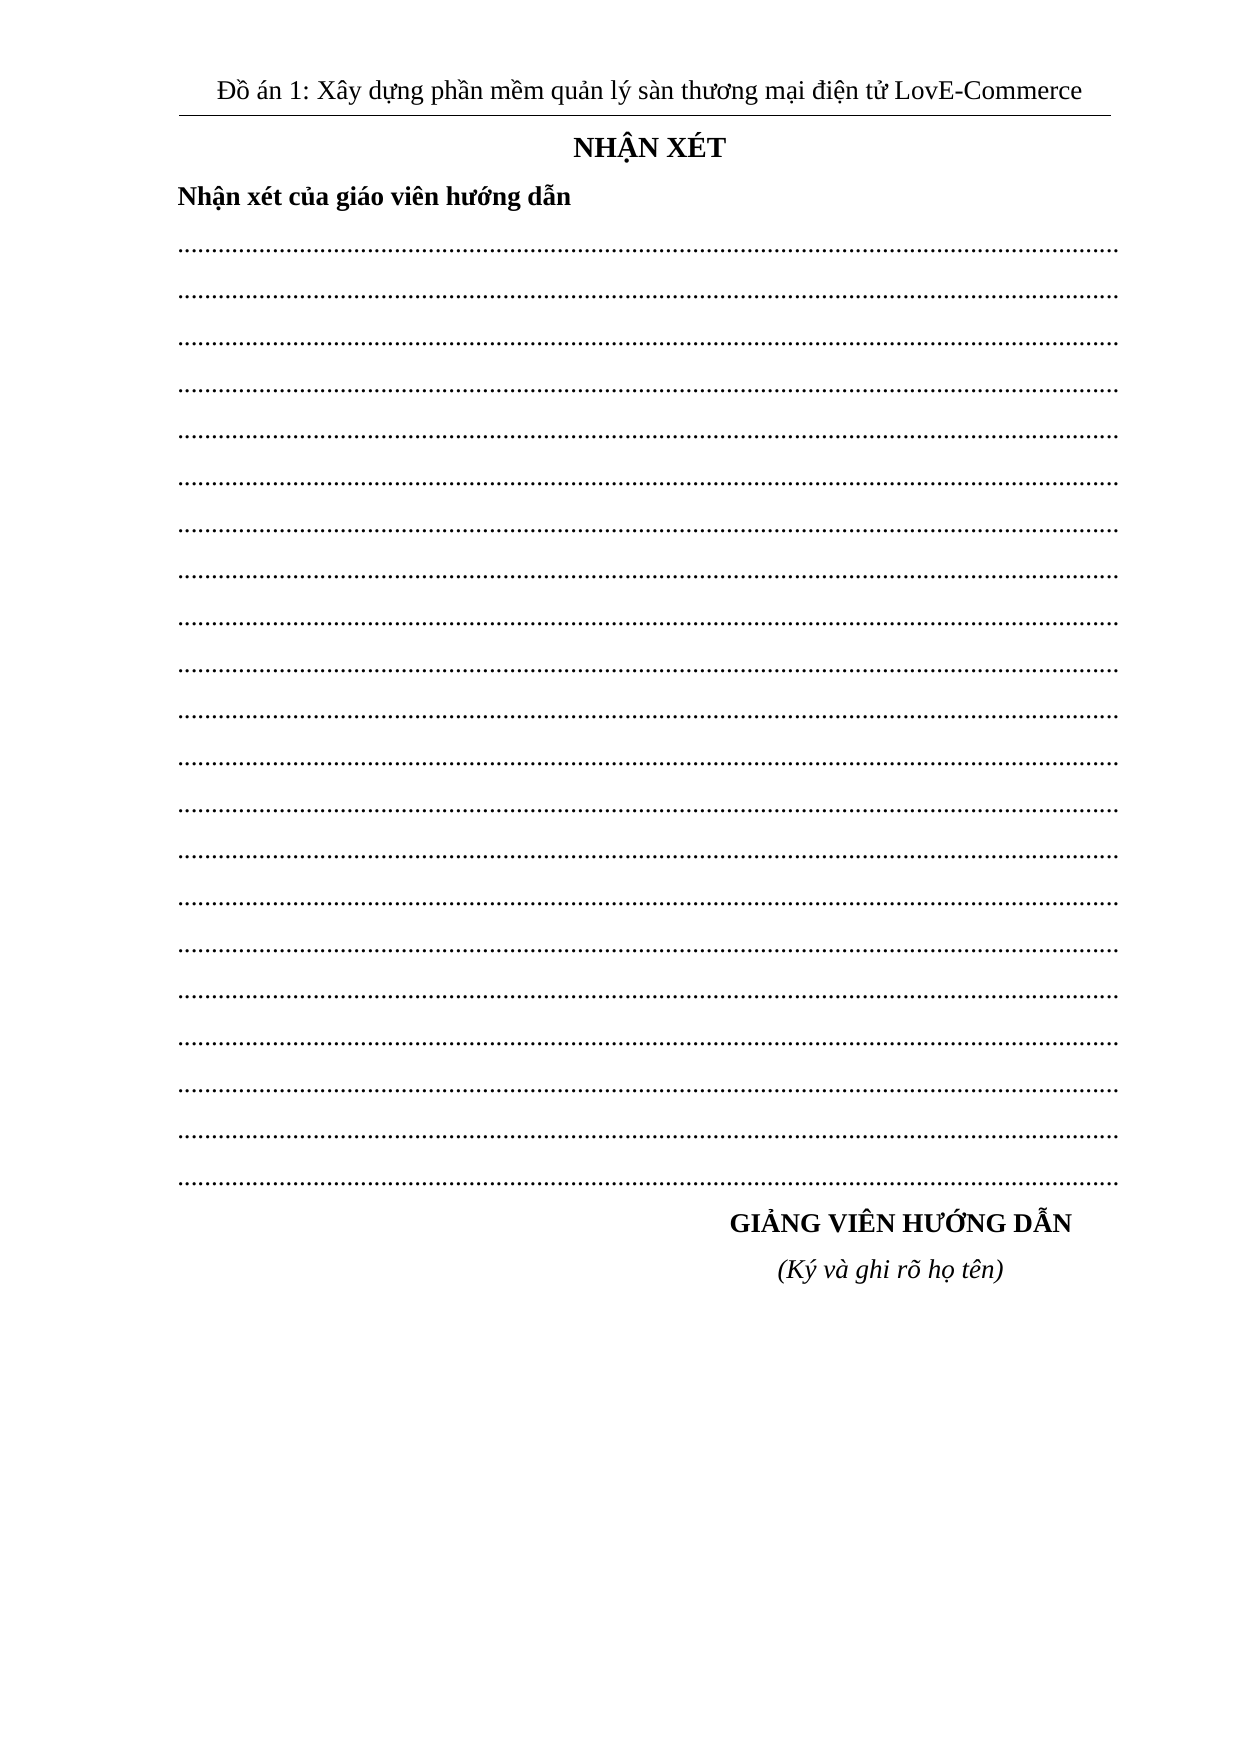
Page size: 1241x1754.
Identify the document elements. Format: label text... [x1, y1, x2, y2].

text NHẬN XÉT [177, 130, 1122, 163]
text GIẢNG VIÊN HƯỚNG DẪN [627, 1207, 1122, 1238]
text (Ký và ghi rõ họ tên) [177, 1254, 1122, 1285]
text Nhận xét của giáo viên hướng dẫn [177, 180, 1122, 211]
